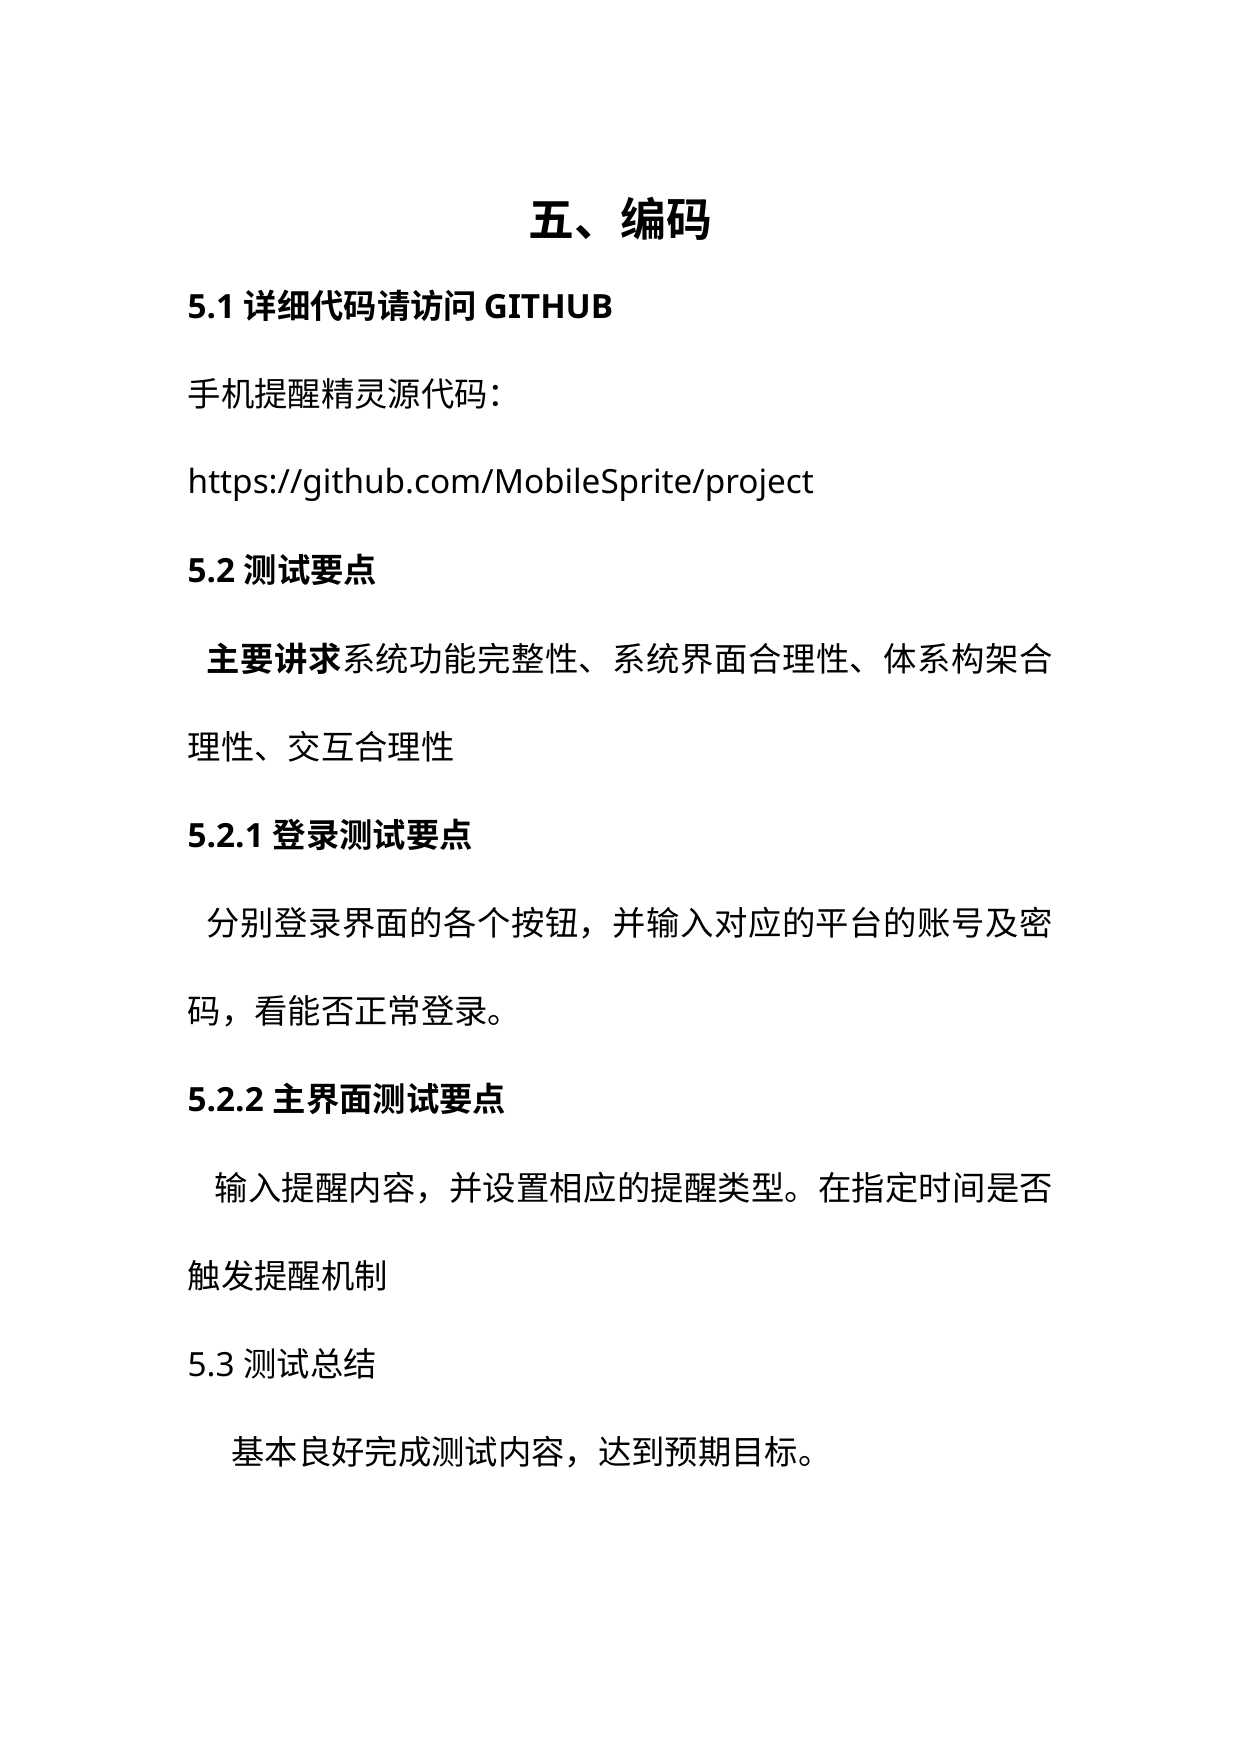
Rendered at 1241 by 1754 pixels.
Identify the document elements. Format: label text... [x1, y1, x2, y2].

list 基本良好完成测试内容，达到预期目标。 [187, 1406, 1053, 1494]
text 输入提醒内容，并设置相应的提醒类型。在指定时间是否触发提醒机制 [187, 1141, 1053, 1318]
text 5.2 测试要点 [187, 524, 1053, 613]
text 主要讲求系统功能完整性、系统界面合理性、体系构架合理性、交互合理性 [187, 613, 1053, 789]
text 5.2.1 登录测试要点 [187, 789, 1053, 877]
list 5.3 测试总结 [187, 1318, 1053, 1406]
text 5.1 详细代码请访问GITHUB [187, 260, 1053, 348]
text 5.2.2 主界面测试要点 [187, 1053, 1053, 1141]
text 分别登录界面的各个按钮，并输入对应的平台的账号及密码，看能否正常登录。 [187, 877, 1053, 1053]
text 手机提醒精灵源代码： [187, 348, 1053, 436]
text 五、编码 [187, 172, 1053, 260]
text https://github.com/MobileSprite/project [187, 436, 1053, 524]
